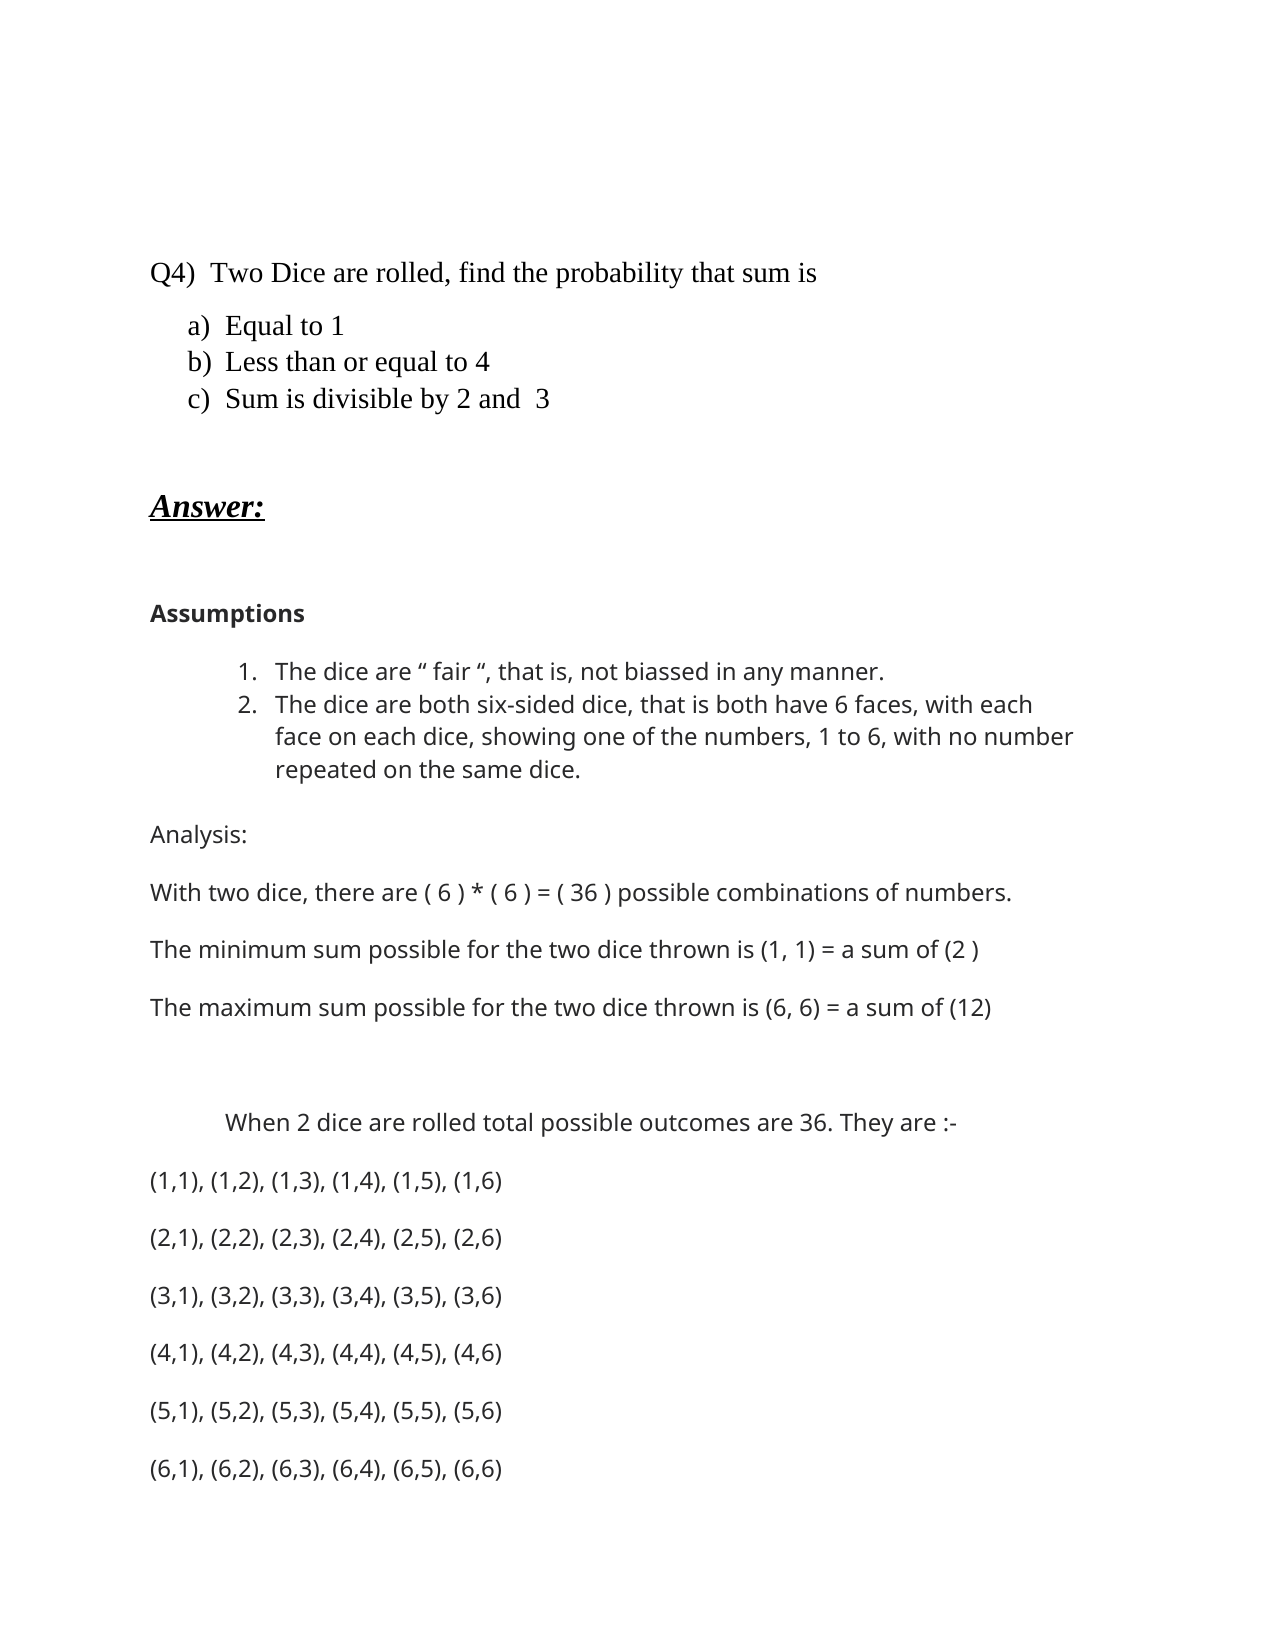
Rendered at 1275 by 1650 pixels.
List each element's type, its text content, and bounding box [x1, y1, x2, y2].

text The maximum sum possible for the two dice thrown is (6, 6) = a sum of (12) [150, 991, 1125, 1023]
text (3,1), (3,2), (3,3), (3,4), (3,5), (3,6) [150, 1279, 1125, 1311]
text When 2 dice are rolled total possible outcomes are 36. They are :- [150, 1106, 1125, 1138]
list The dice are both six-sided dice, that is both have 6 faces, with each face on each dice, showing one of the numbers, 1 to 6, with no number repeated on the same dice. [237, 687, 1075, 785]
text (6,1), (6,2), (6,3), (6,4), (6,5), (6,6) [150, 1451, 1125, 1484]
text The minimum sum possible for the two dice thrown is (1, 1) = a sum of (2 ) [150, 933, 1125, 966]
text (5,1), (5,2), (5,3), (5,4), (5,5), (5,6) [150, 1394, 1125, 1426]
list Sum is divisible by 2 and 3 [187, 381, 1125, 414]
text Assumptions [150, 597, 1125, 630]
list The dice are “ fair “, that is, not biassed in any manner. [237, 655, 1075, 687]
text Analysis: [150, 818, 1125, 850]
text Answer: [150, 486, 1125, 525]
list Less than or equal to 4 [187, 344, 1125, 378]
text (4,1), (4,2), (4,3), (4,4), (4,5), (4,6) [150, 1336, 1125, 1369]
text Q4) Two Dice are rolled, find the probability that sum is [150, 256, 1125, 289]
text (1,1), (1,2), (1,3), (1,4), (1,5), (1,6) [150, 1163, 1125, 1196]
text (2,1), (2,2), (2,3), (2,4), (2,5), (2,6) [150, 1221, 1125, 1254]
list Equal to 1 [187, 308, 1125, 342]
text With two dice, there are ( 6 ) * ( 6 ) = ( 36 ) possible combinations of numbers. [150, 875, 1125, 908]
